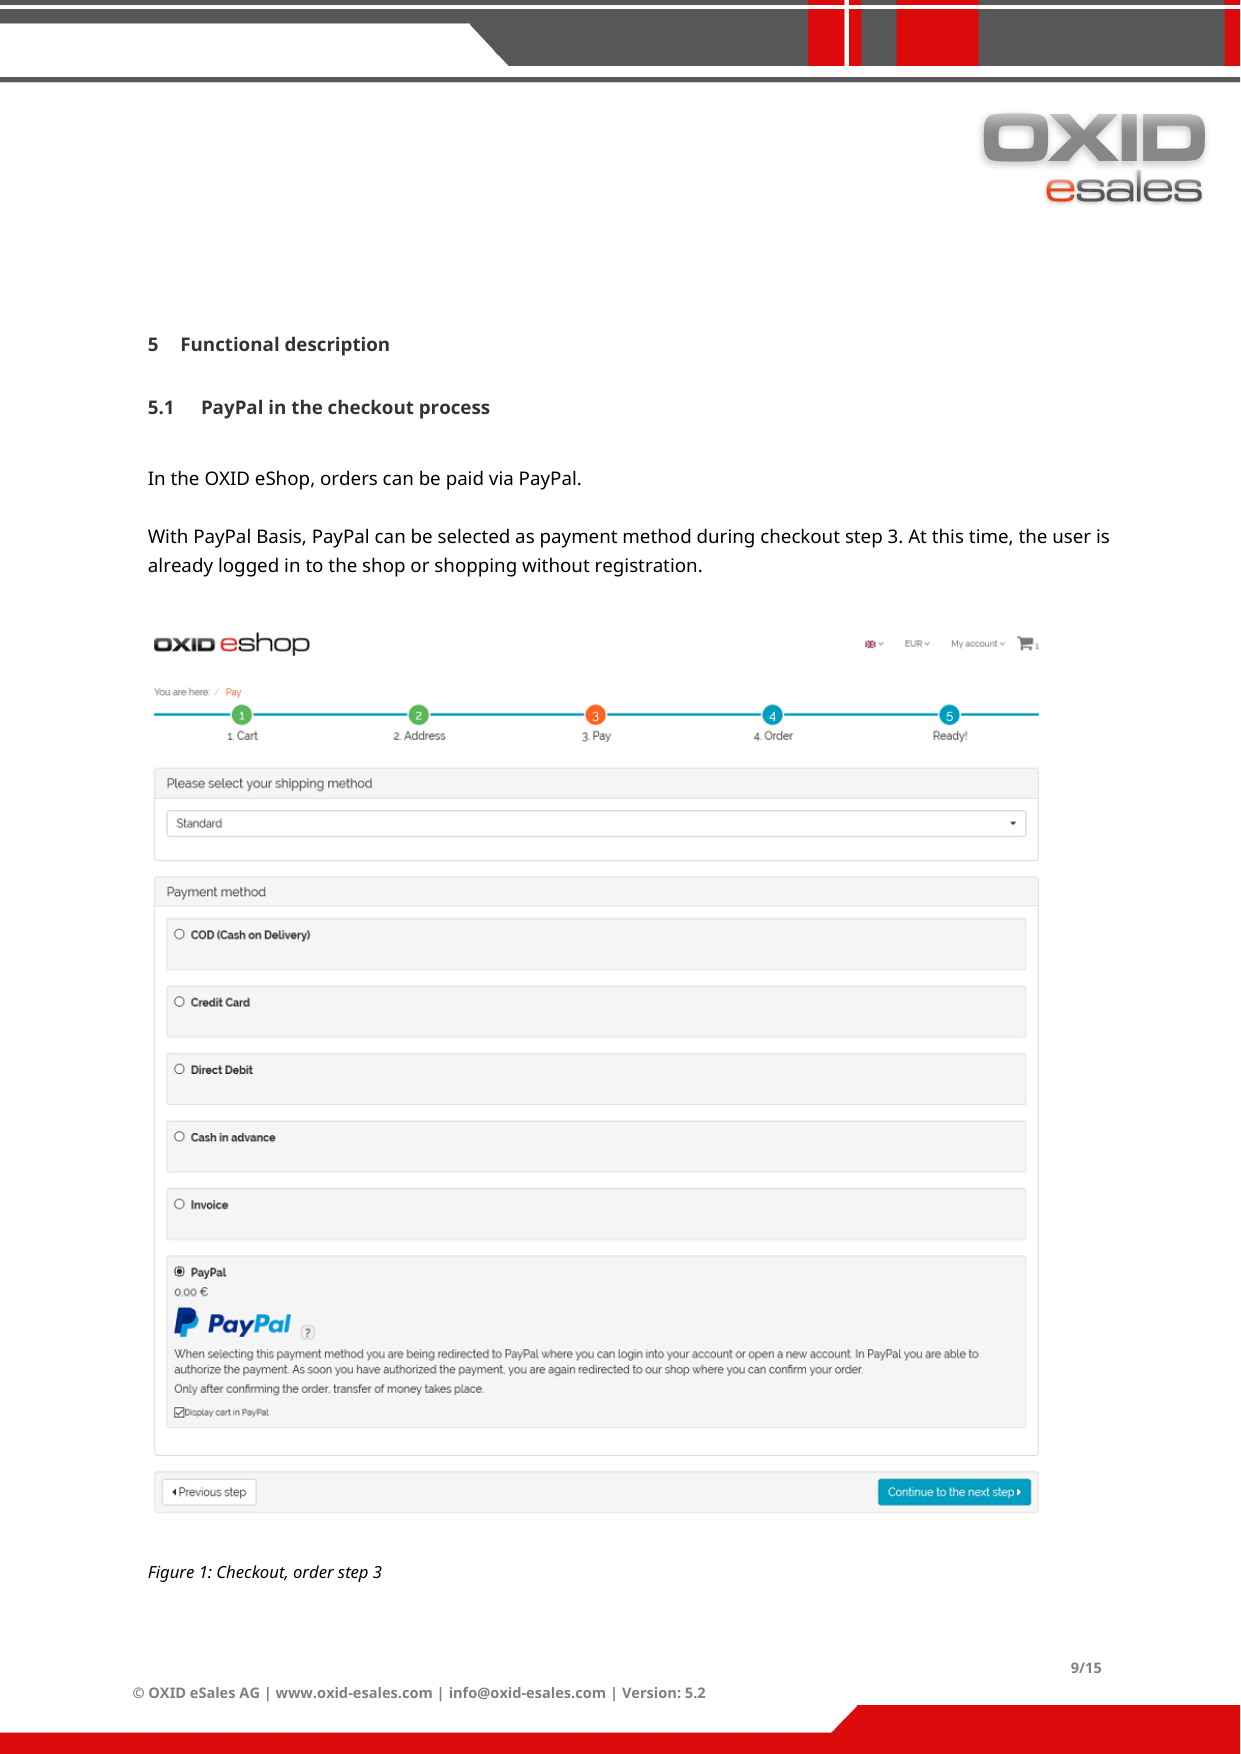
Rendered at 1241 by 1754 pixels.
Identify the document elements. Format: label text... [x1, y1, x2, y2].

subtitle PayPal in the checkout process [148, 391, 1152, 420]
subtitle Functional description [148, 328, 1152, 357]
picture [0, 1705, 1241, 1754]
text In the OXID eShop, orders can be paid via PayPal. [148, 462, 1152, 491]
text With PayPal Basis, PayPal can be selected as payment method during checkout step 3. At this time, the user is already logged in to the shop or shopping without registration. [148, 520, 1152, 578]
picture [0, 0, 1241, 210]
picture [148, 628, 1045, 1518]
